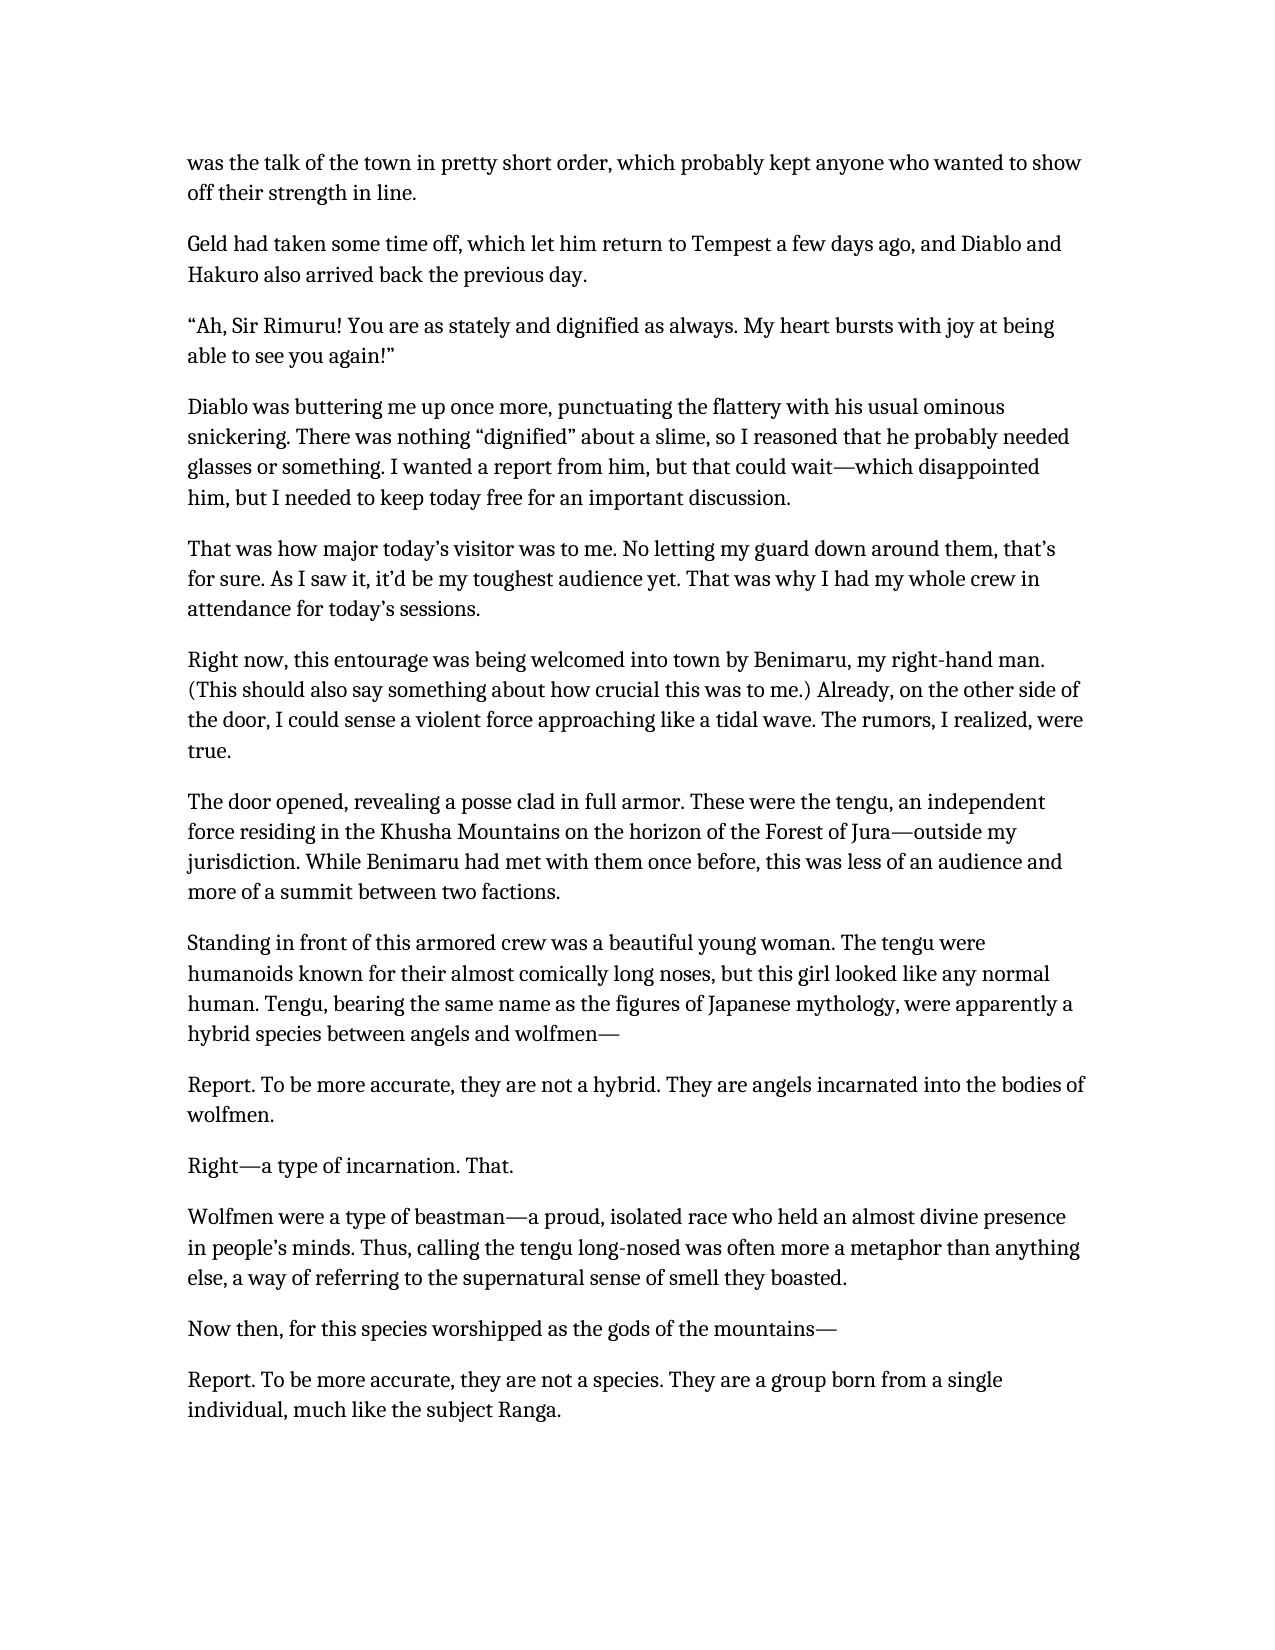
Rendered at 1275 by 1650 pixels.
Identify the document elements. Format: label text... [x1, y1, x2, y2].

text Standing in front of this armored crew was a beautiful young woman. The tengu were humanoids known for their almost comically long noses, but this girl looked like any normal human. Tengu, bearing the same name as the figures of Japanese mythology, were apparently a hybrid species between angels and wolfmen— [187, 930, 1087, 1047]
text Right—a type of incarnation. That. [187, 1153, 1087, 1179]
text Now then, for this species worshipped as the gods of the mountains— [187, 1316, 1087, 1342]
text “Ah, Sir Rimuru! You are as stately and dignified as always. My heart bursts with joy at being able to see you again!” [187, 312, 1087, 369]
text The door opened, revealing a posse clad in full armor. These were the tengu, an independent force residing in the Khusha Mountains on the horizon of the Forest of Jura—outside my jurisdiction. While Benimaru had met with them once before, this was less of an audience and more of a summit between two factions. [187, 788, 1087, 906]
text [187, 150, 1087, 207]
text Right now, this entourage was being welcomed into town by Benimaru, my right-hand man. (This should also say something about how crucial this was to me.) Already, on the other side of the door, I could sense a violent force approaching like a tidal wave. The rumors, I realized, were true. [187, 647, 1087, 764]
text Diablo was buttering me up once more, punctuating the flattery with his usual ominous snickering. There was nothing “dignified” about a slime, so I reasoned that he probably needed glasses or something. I wanted a report from him, but that could wait—which disappointed him, but I needed to keep today free for an important discussion. [187, 394, 1087, 511]
text Wolfmen were a type of beastman—a proud, isolated race who held an almost divine presence in people’s minds. Thus, calling the tengu long-nosed was often more a metaphor than anything else, a way of referring to the supernatural sense of smell they boasted. [187, 1204, 1087, 1291]
text Report. To be more accurate, they are not a hybrid. They are angels incarnated into the bodies of wolfmen. [187, 1072, 1087, 1128]
text Geld had taken some time off, which let him return to Tempest a few days ago, and Diablo and Hakuro also arrived back the previous day. [187, 231, 1087, 288]
text Report. To be more accurate, they are not a species. They are a group born from a single individual, much like the subject Ranga. [187, 1367, 1087, 1423]
text That was how major today’s visitor was to me. No letting my guard down around them, that’s for sure. As I saw it, it’d be my toughest audience yet. That was why I had my whole crew in attendance for today’s sessions. [187, 535, 1087, 622]
